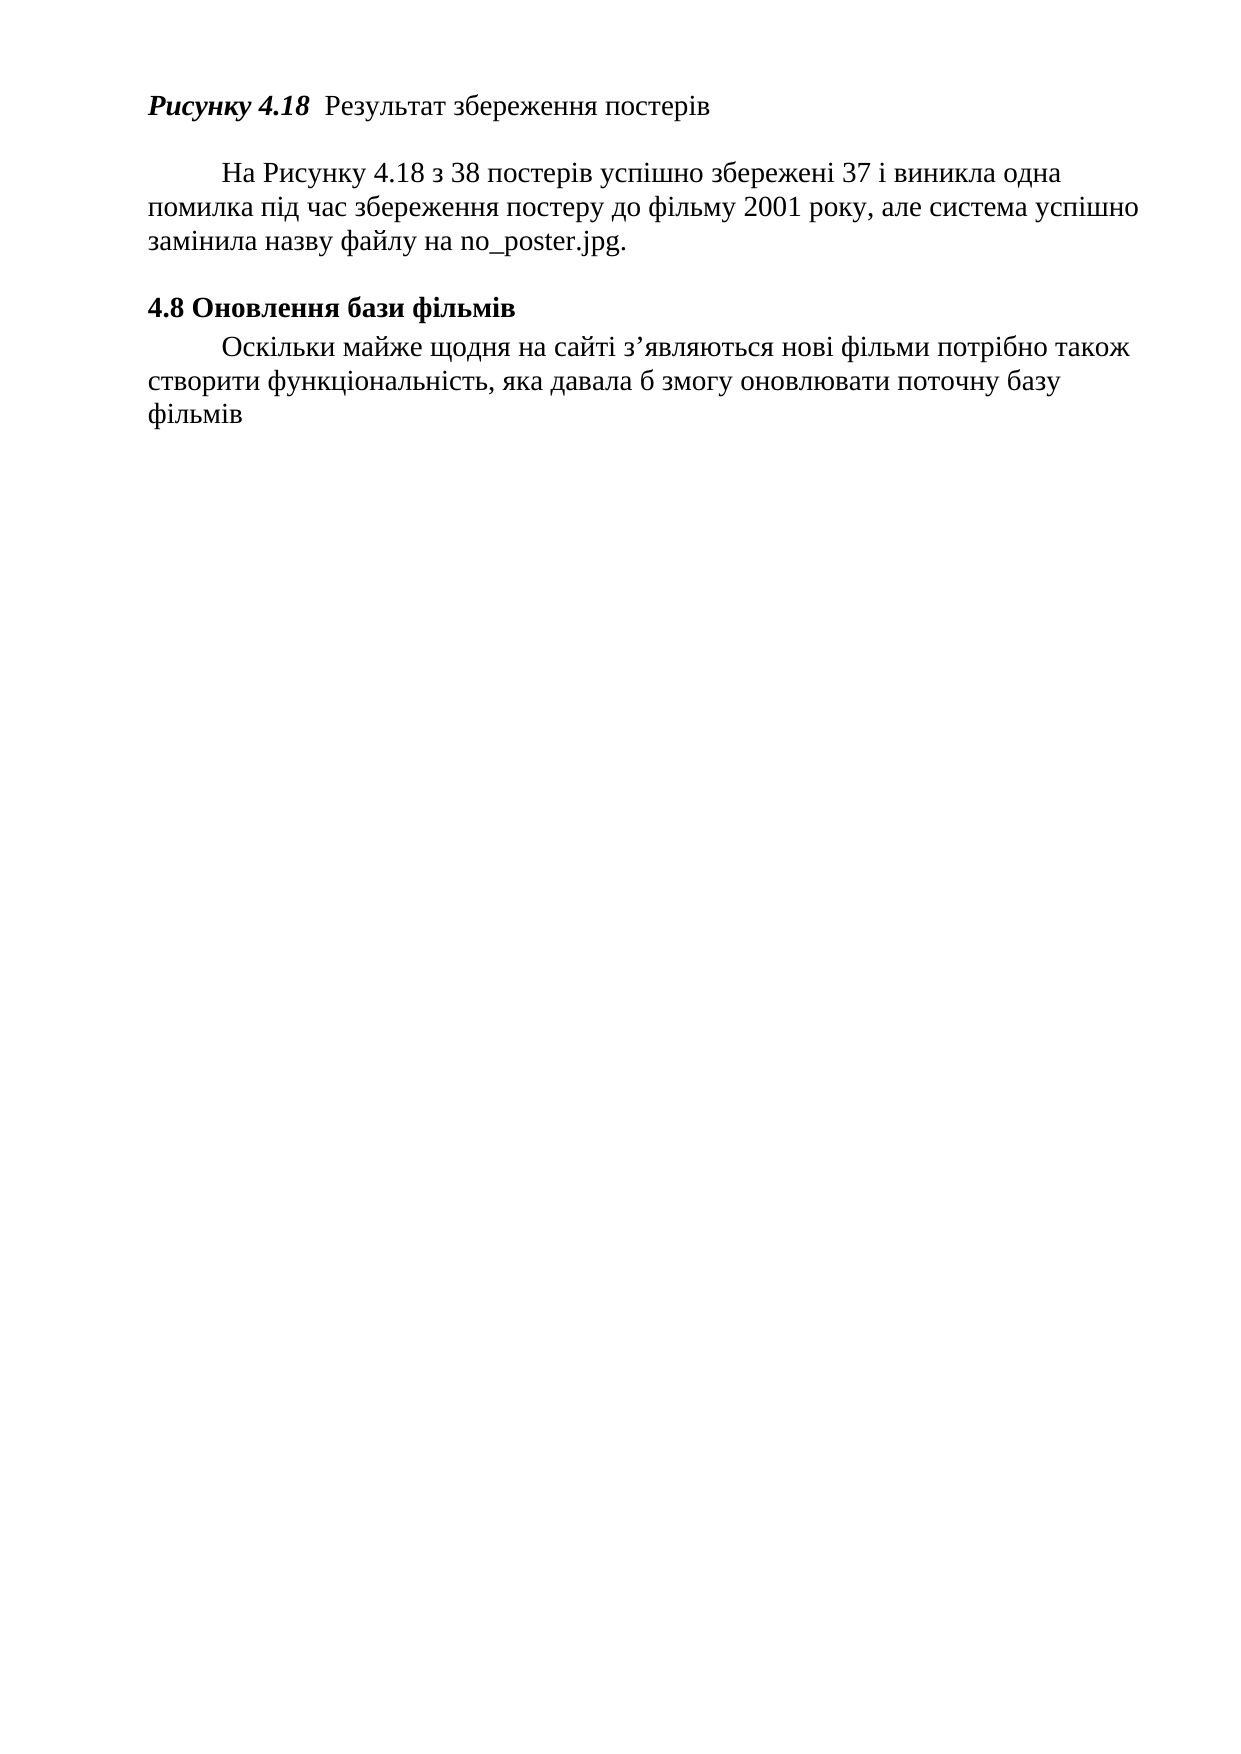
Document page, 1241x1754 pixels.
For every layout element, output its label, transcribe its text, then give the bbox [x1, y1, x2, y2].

text Рисунку 4.18 Результат збереження постерів [148, 88, 1152, 122]
subtitle 4.8 Оновлення бази фільмів [148, 290, 1152, 323]
text Оскільки майже щодня на сайті з’являються нові фільми потрібно також створити функціональність, яка давала б змогу оновлювати поточну базу фільмів [148, 329, 1152, 430]
text На Рисунку 4.18 з 38 постерів успішно збережені 37 і виникла одна помилка під час збереження постеру до фільму 2001 року, але система успішно замінила назву файлу на no_poster.jpg. [148, 156, 1152, 256]
